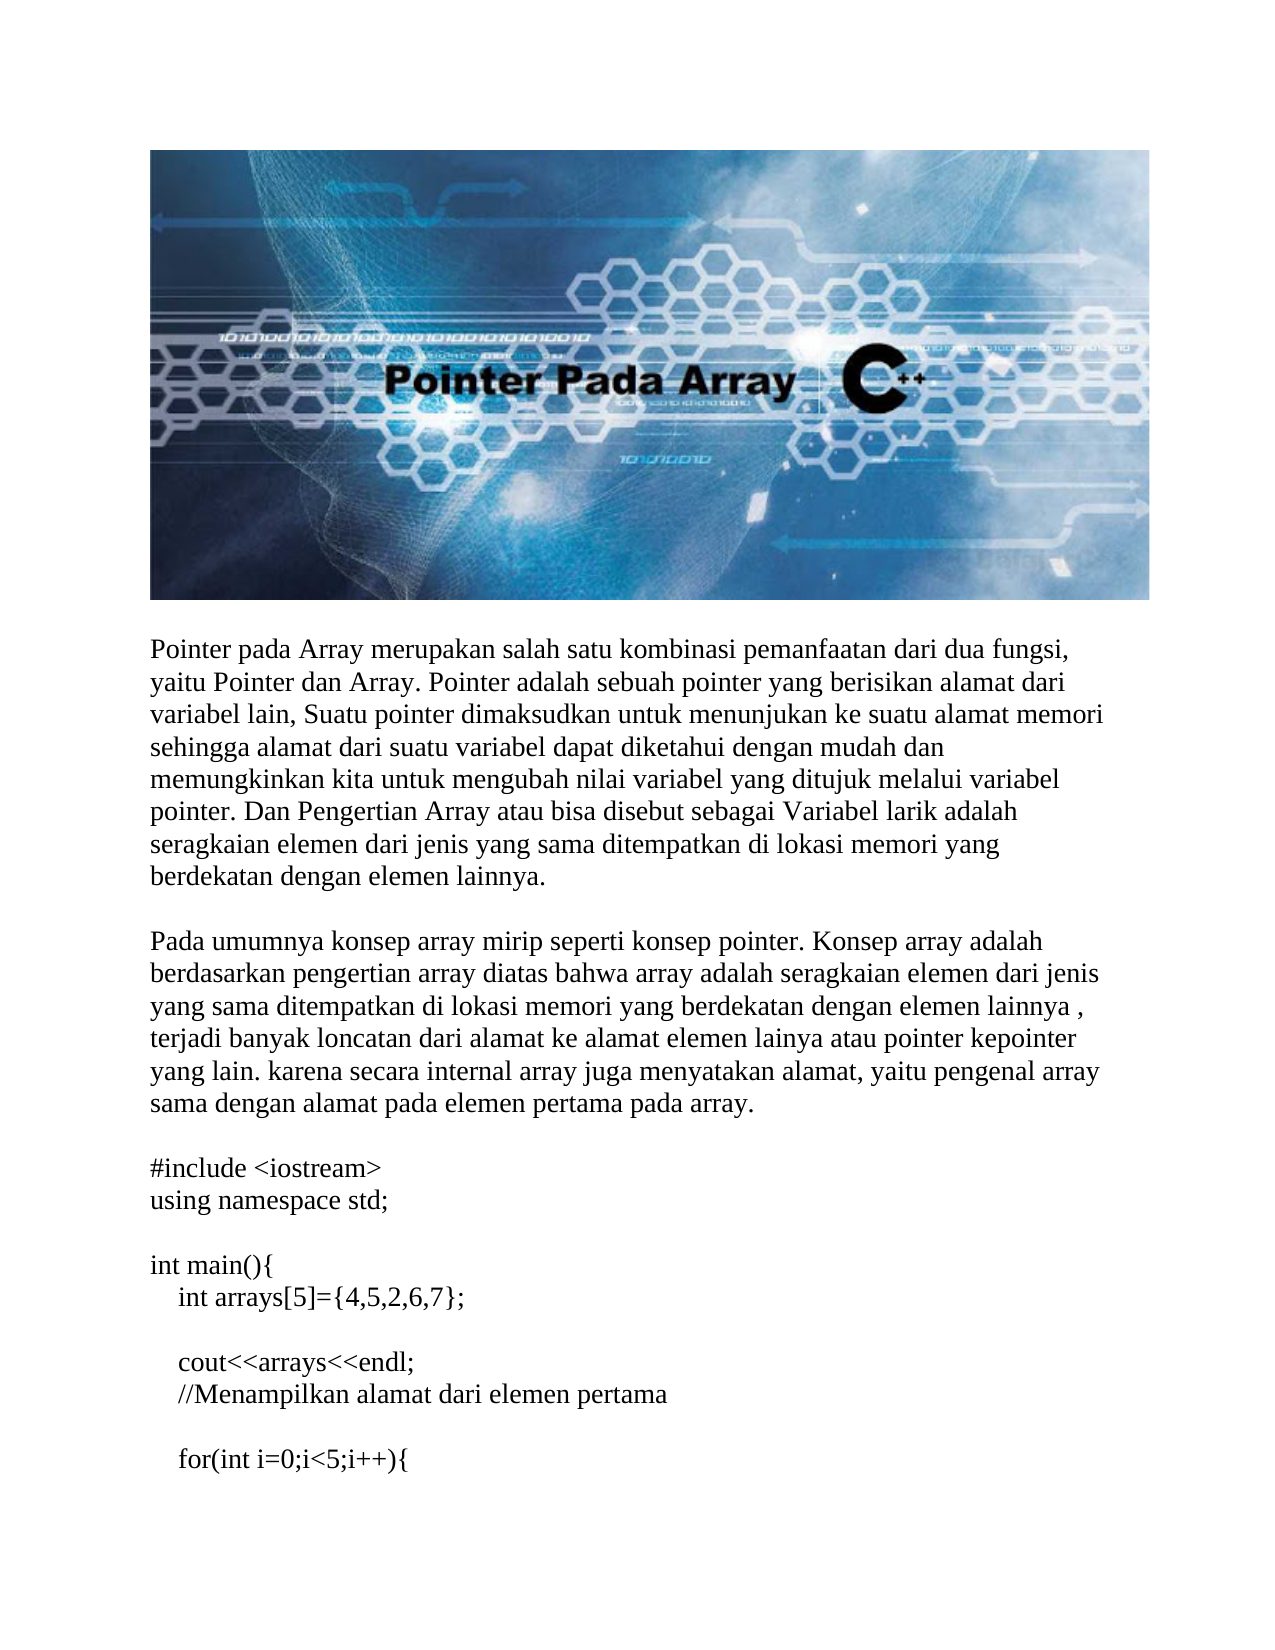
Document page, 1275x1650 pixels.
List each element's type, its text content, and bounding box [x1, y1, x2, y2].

text using namespace std; [150, 1183, 1125, 1216]
text int arrays[5]={4,5,2,6,7}; [150, 1280, 1125, 1313]
picture [150, 150, 1150, 600]
text for(int i=0;i<5;i++){ [150, 1442, 1125, 1475]
text Pada umumnya konsep array mirip seperti konsep pointer. Konsep array adalah berdasarkan pengertian array diatas bahwa array adalah seragkaian elemen dari jenis yang sama ditempatkan di lokasi memori yang berdekatan dengan elemen lainnya , terjadi banyak loncatan dari alamat ke alamat elemen lainya atau pointer kepointer yang lain. karena secara internal array juga menyatakan alamat, yaitu pengenal array sama dengan alamat pada elemen pertama pada array. [150, 924, 1125, 1118]
text #include <iostream> [150, 1151, 1125, 1183]
text int main(){ [150, 1248, 1125, 1280]
text cout<<arrays<<endl; [150, 1345, 1125, 1377]
text Pointer pada Array merupakan salah satu kombinasi pemanfaatan dari dua fungsi, yaitu Pointer dan Array. Pointer adalah sebuah pointer yang berisikan alamat dari variabel lain, Suatu pointer dimaksudkan untuk menunjukan ke suatu alamat memori sehingga alamat dari suatu variabel dapat diketahui dengan mudah dan memungkinkan kita untuk mengubah nilai variabel yang ditujuk melalui variabel pointer. Dan Pengertian Array atau bisa disebut sebagai Variabel larik adalah seragkaian elemen dari jenis yang sama ditempatkan di lokasi memori yang berdekatan dengan elemen lainnya. [150, 632, 1125, 892]
text //Menampilkan alamat dari elemen pertama [150, 1377, 1125, 1410]
